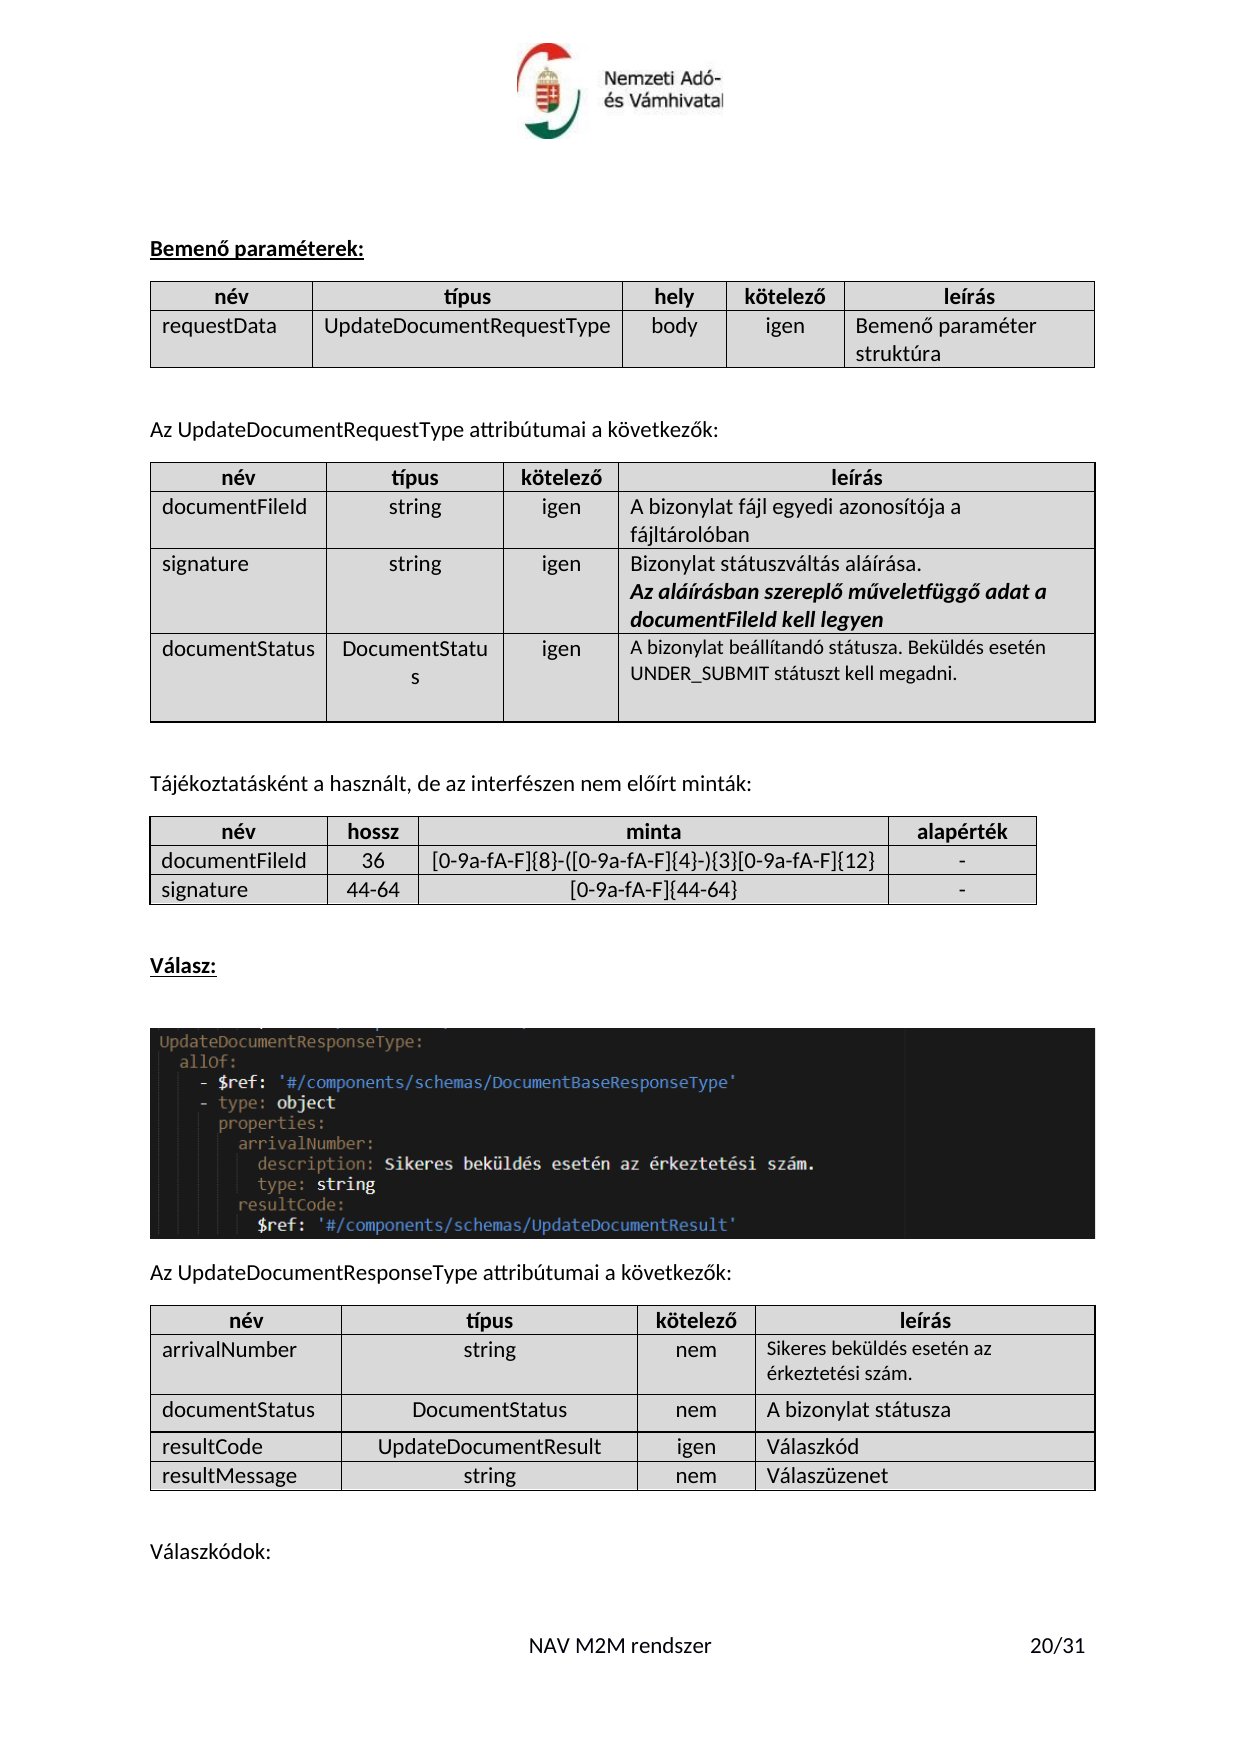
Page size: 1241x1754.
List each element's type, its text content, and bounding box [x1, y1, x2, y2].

table_cell string [327, 549, 503, 633]
text Bemenő paraméterek: [150, 234, 1095, 262]
text Válaszkódok: [150, 1537, 1095, 1566]
table_header leírás [619, 463, 1094, 491]
table_cell [0-9a-fA-F]{8}-([0-9a-fA-F]{4}-){3}[0-9a-fA-F]{12} [419, 846, 888, 874]
table_cell body [623, 311, 726, 367]
table_cell Bemenő paraméter struktúra [845, 311, 1094, 367]
table_cell documentStatus [151, 1395, 341, 1431]
table_header típus [327, 463, 503, 491]
table_cell - [889, 875, 1036, 903]
table_cell resultCode [151, 1433, 341, 1461]
table_cell UpdateDocumentResult [342, 1433, 637, 1461]
table_cell signature [151, 549, 326, 633]
table_cell DocumentStatus [342, 1395, 637, 1431]
table_header kötelező [638, 1306, 755, 1334]
text Az UpdateDocumentResponseType attribútumai a következők: [150, 1258, 1095, 1286]
table_cell string [342, 1335, 637, 1394]
table_cell arrivalNumber [151, 1335, 341, 1394]
table_cell Sikeres beküldés esetén az érkeztetési szám. [756, 1335, 1094, 1394]
table_cell nem [638, 1335, 755, 1394]
table_header hely [623, 282, 726, 310]
table_cell documentFileId [151, 492, 326, 548]
table_cell resultMessage [151, 1462, 341, 1489]
table_cell documentFileId [151, 846, 327, 874]
table_header név [151, 463, 326, 491]
table_header kötelező [504, 463, 618, 491]
table_cell Válaszüzenet [756, 1462, 1094, 1489]
table_header leírás [756, 1306, 1094, 1334]
table_cell A bizonylat státusza [756, 1395, 1094, 1431]
table_header típus [313, 282, 622, 310]
table_cell 36 [328, 846, 418, 874]
table_header név [151, 817, 327, 845]
table_cell documentStatus [151, 634, 326, 721]
table_header alapérték [889, 817, 1036, 845]
table_cell signature [151, 875, 327, 903]
table_cell igen [504, 549, 618, 633]
table_cell 44-64 [328, 875, 418, 903]
table_header leírás [845, 282, 1094, 310]
text Az UpdateDocumentRequestType attribútumai a következők: [150, 415, 1095, 443]
table_cell A bizonylat beállítandó státusza. Beküldés esetén UNDER_SUBMIT státuszt kell megadni. [619, 634, 1094, 721]
picture [517, 43, 724, 139]
table_header hossz [328, 817, 418, 845]
table_header név [151, 282, 312, 310]
table_cell string [342, 1462, 637, 1489]
table_header név [151, 1306, 341, 1334]
table_cell Válaszkód [756, 1433, 1094, 1461]
table_cell igen [727, 311, 844, 367]
table_cell - [889, 846, 1036, 874]
table_header kötelező [727, 282, 844, 310]
table_cell igen [504, 492, 618, 548]
text Válasz: [150, 951, 1095, 979]
text Tájékoztatásként a használt, de az interfészen nem előírt minták: [150, 769, 1095, 797]
table_header minta [419, 817, 888, 845]
table_cell DocumentStatus [327, 634, 503, 721]
table_cell igen [504, 634, 618, 721]
table_header típus [342, 1306, 637, 1334]
table_cell requestData [151, 311, 312, 367]
picture [150, 1028, 1096, 1239]
table_cell A bizonylat fájl egyedi azonosítója a fájltárolóban [619, 492, 1094, 548]
table_cell UpdateDocumentRequestType [313, 311, 622, 367]
table_cell igen [638, 1433, 755, 1461]
table_cell Bizonylat státuszváltás aláírása. Az aláírásban szereplő műveletfüggő adat a documentFileId kell legyen [619, 549, 1094, 633]
table_cell string [327, 492, 503, 548]
table_cell nem [638, 1462, 755, 1489]
table_cell [0-9a-fA-F]{44-64} [419, 875, 888, 903]
table_cell nem [638, 1395, 755, 1431]
